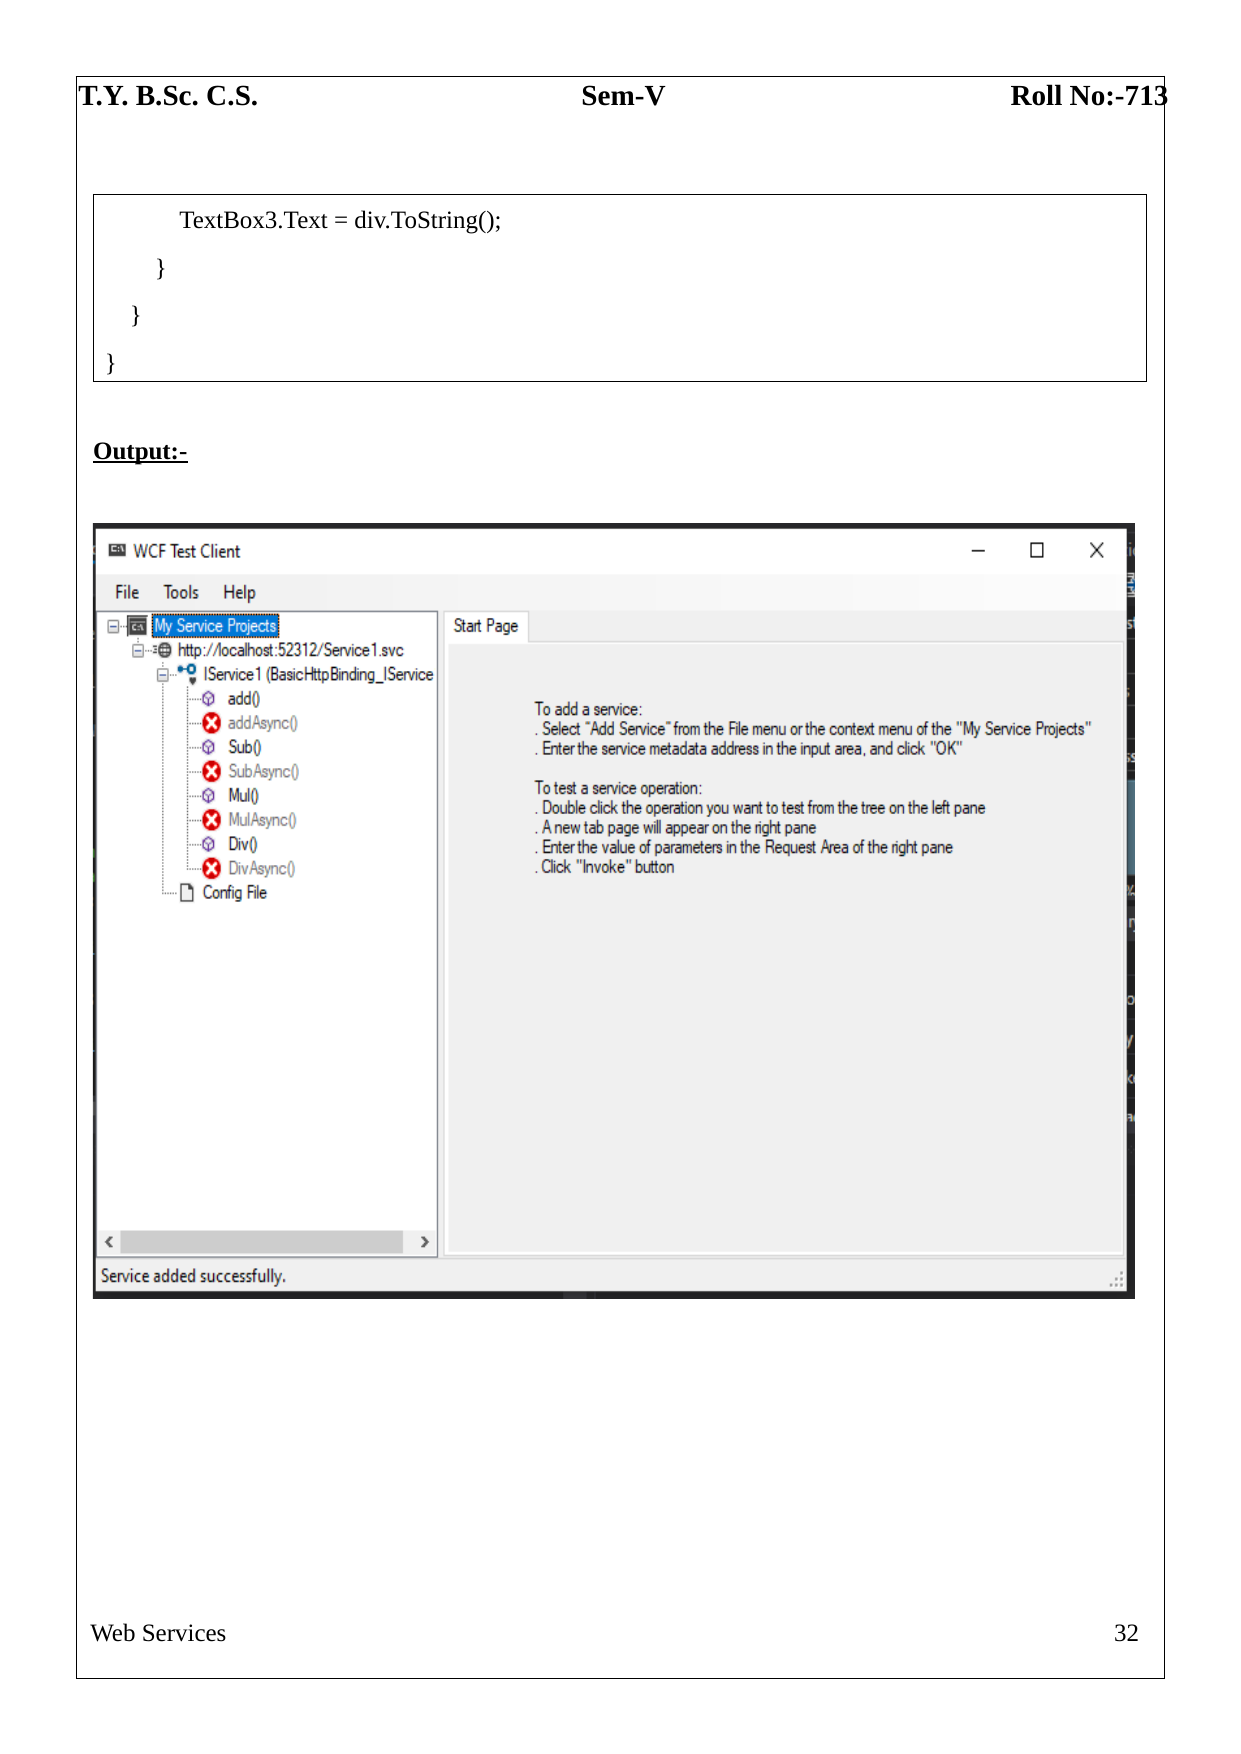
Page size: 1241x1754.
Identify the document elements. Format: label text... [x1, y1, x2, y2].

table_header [94, 195, 1146, 381]
text Output:- [93, 436, 1156, 465]
